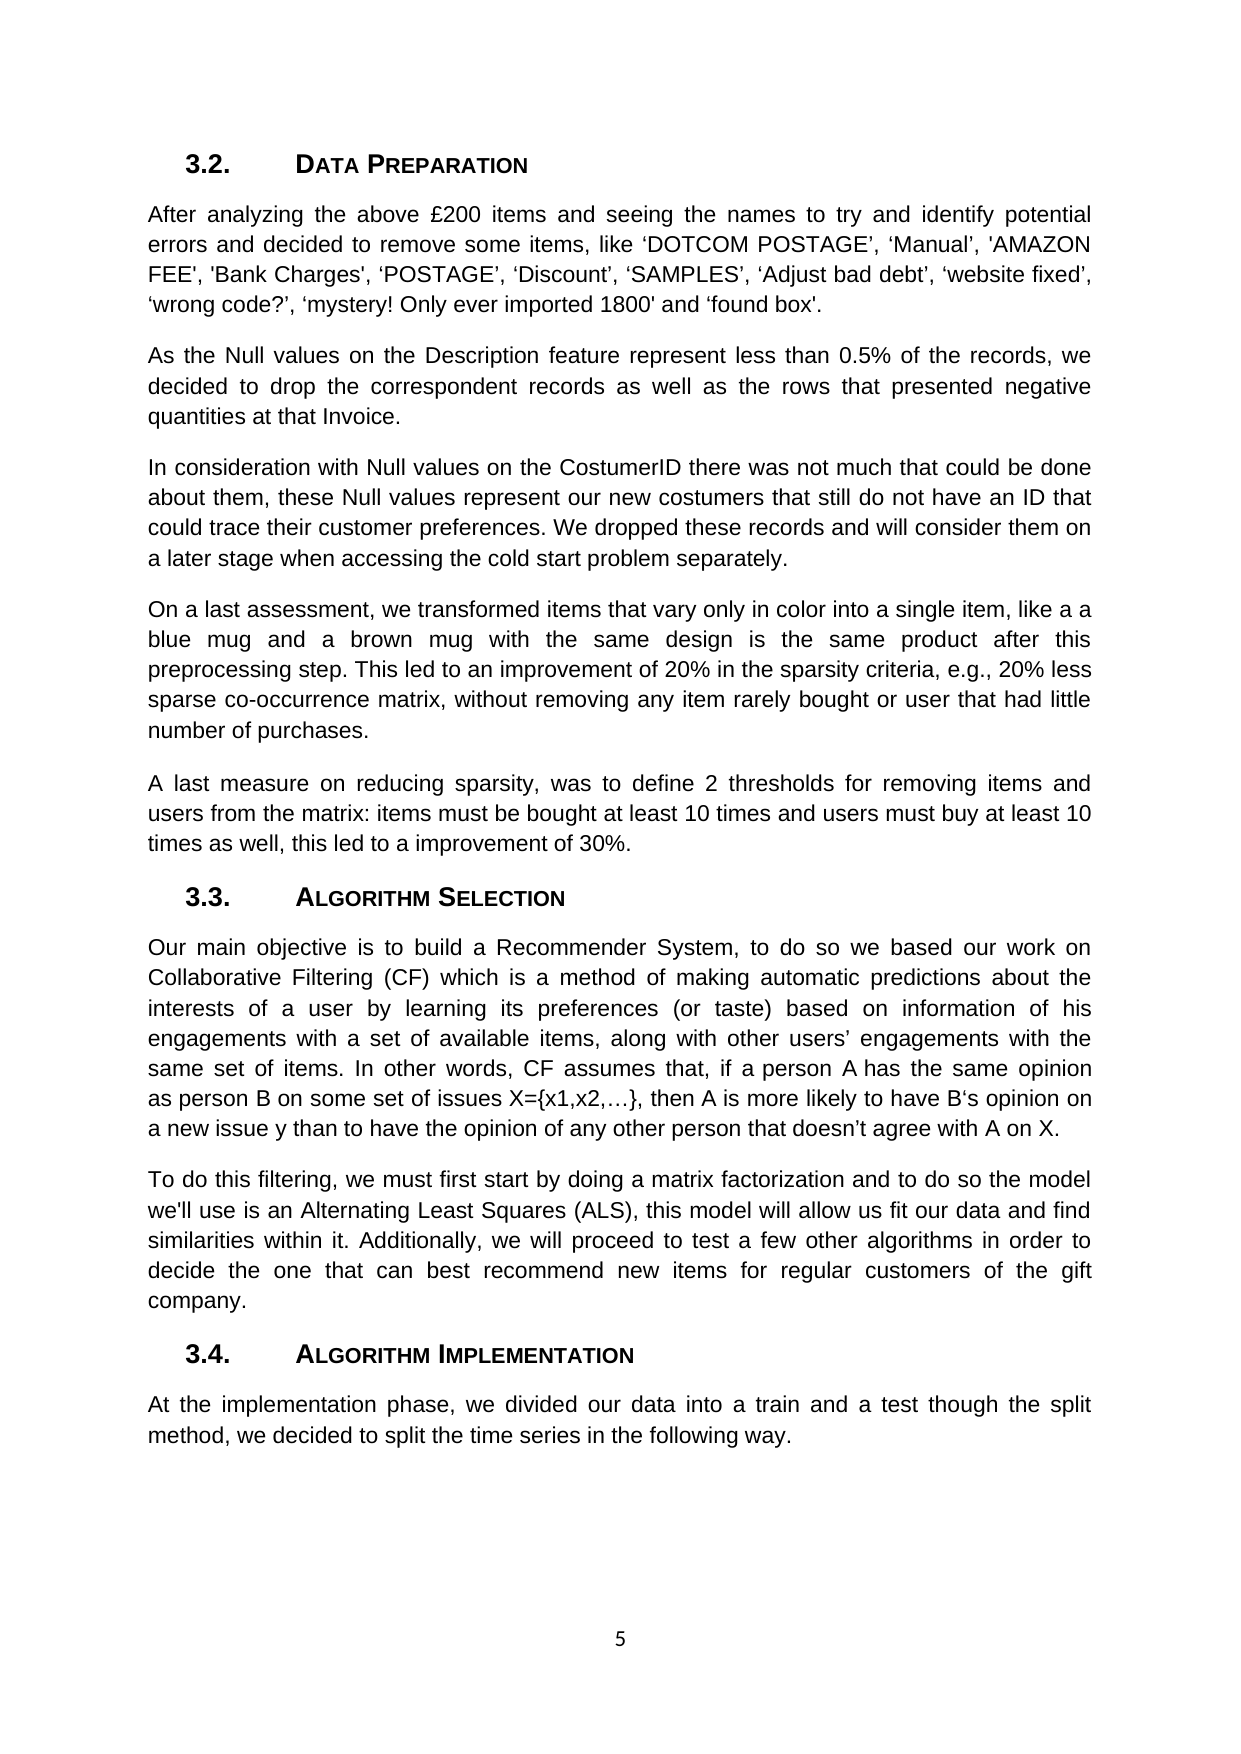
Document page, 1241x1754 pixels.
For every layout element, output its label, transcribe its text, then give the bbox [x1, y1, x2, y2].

text After analyzing the above £200 items and seeing the names to try and identify potential errors and decided to remove some items, like ‘DOTCOM POSTAGE’, ‘Manual’, 'AMAZON FEE', 'Bank Charges', ‘POSTAGE’, ‘Discount’, ‘SAMPLES’, ‘Adjust bad debt’, ‘website fixed’, ‘wrong code?’, ‘mystery! Only ever imported 1800' and ‘found box'. [148, 201, 1092, 318]
text To do this filtering, we must first start by doing a matrix factorization and to do so the model we'll use is an Alternating Least Squares (ALS), this model will allow us fit our data and find similarities within it. Additionally, we will proceed to test a few other algorithms in order to decide the one that can best recommend new items for regular customers of the gift company. [148, 1166, 1092, 1313]
text On a last assessment, we transformed items that vary only in color into a single item, like a a blue mug and a brown mug with the same design is the same product after this preprocessing step. This led to an improvement of 20% in the sparsity criteria, e.g., 20% less sparse co-occurrence matrix, without removing any item rarely bought or user that had little number of purchases. [148, 596, 1092, 744]
subtitle Data Preparation [185, 148, 1092, 179]
subtitle Algorithm Implementation [185, 1338, 1092, 1369]
text As the Null values on the Description feature represent less than 0.5% of the records, we decided to drop the correspondent records as well as the rows that presented negative quantities at that Invoice. [148, 342, 1092, 429]
subtitle Algorithm Selection [185, 881, 1092, 912]
text A last measure on reducing sparsity, was to define 2 thresholds for removing items and users from the matrix: items must be bought at least 10 times and users must buy at least 10 times as well, this led to a improvement of 30%. [148, 769, 1092, 856]
text At the implementation phase, we divided our data into a train and a test though the split method, we decided to split the time series in the following way. [148, 1391, 1092, 1448]
text Our main objective is to build a Recommender System, to do so we based our work on Collaborative Filtering (CF) which is a method of making automatic predictions about the interests of a user by learning its preferences (or taste) based on information of his engagements with a set of available items, along with other users’ engagements with the same set of items. In other words, CF assumes that, if a person A has the same opinion as person B on some set of issues X={x1,x2,…}, then A is more likely to have B‘s opinion on a new issue y than to have the opinion of any other person that doesn’t agree with A on X. [148, 934, 1092, 1142]
text In consideration with Null values on the CostumerID there was not much that could be done about them, these Null values represent our new costumers that still do not have an ID that could trace their customer preferences. We dropped these records and will consider them on a later stage when accessing the cold start problem separately. [148, 454, 1092, 571]
